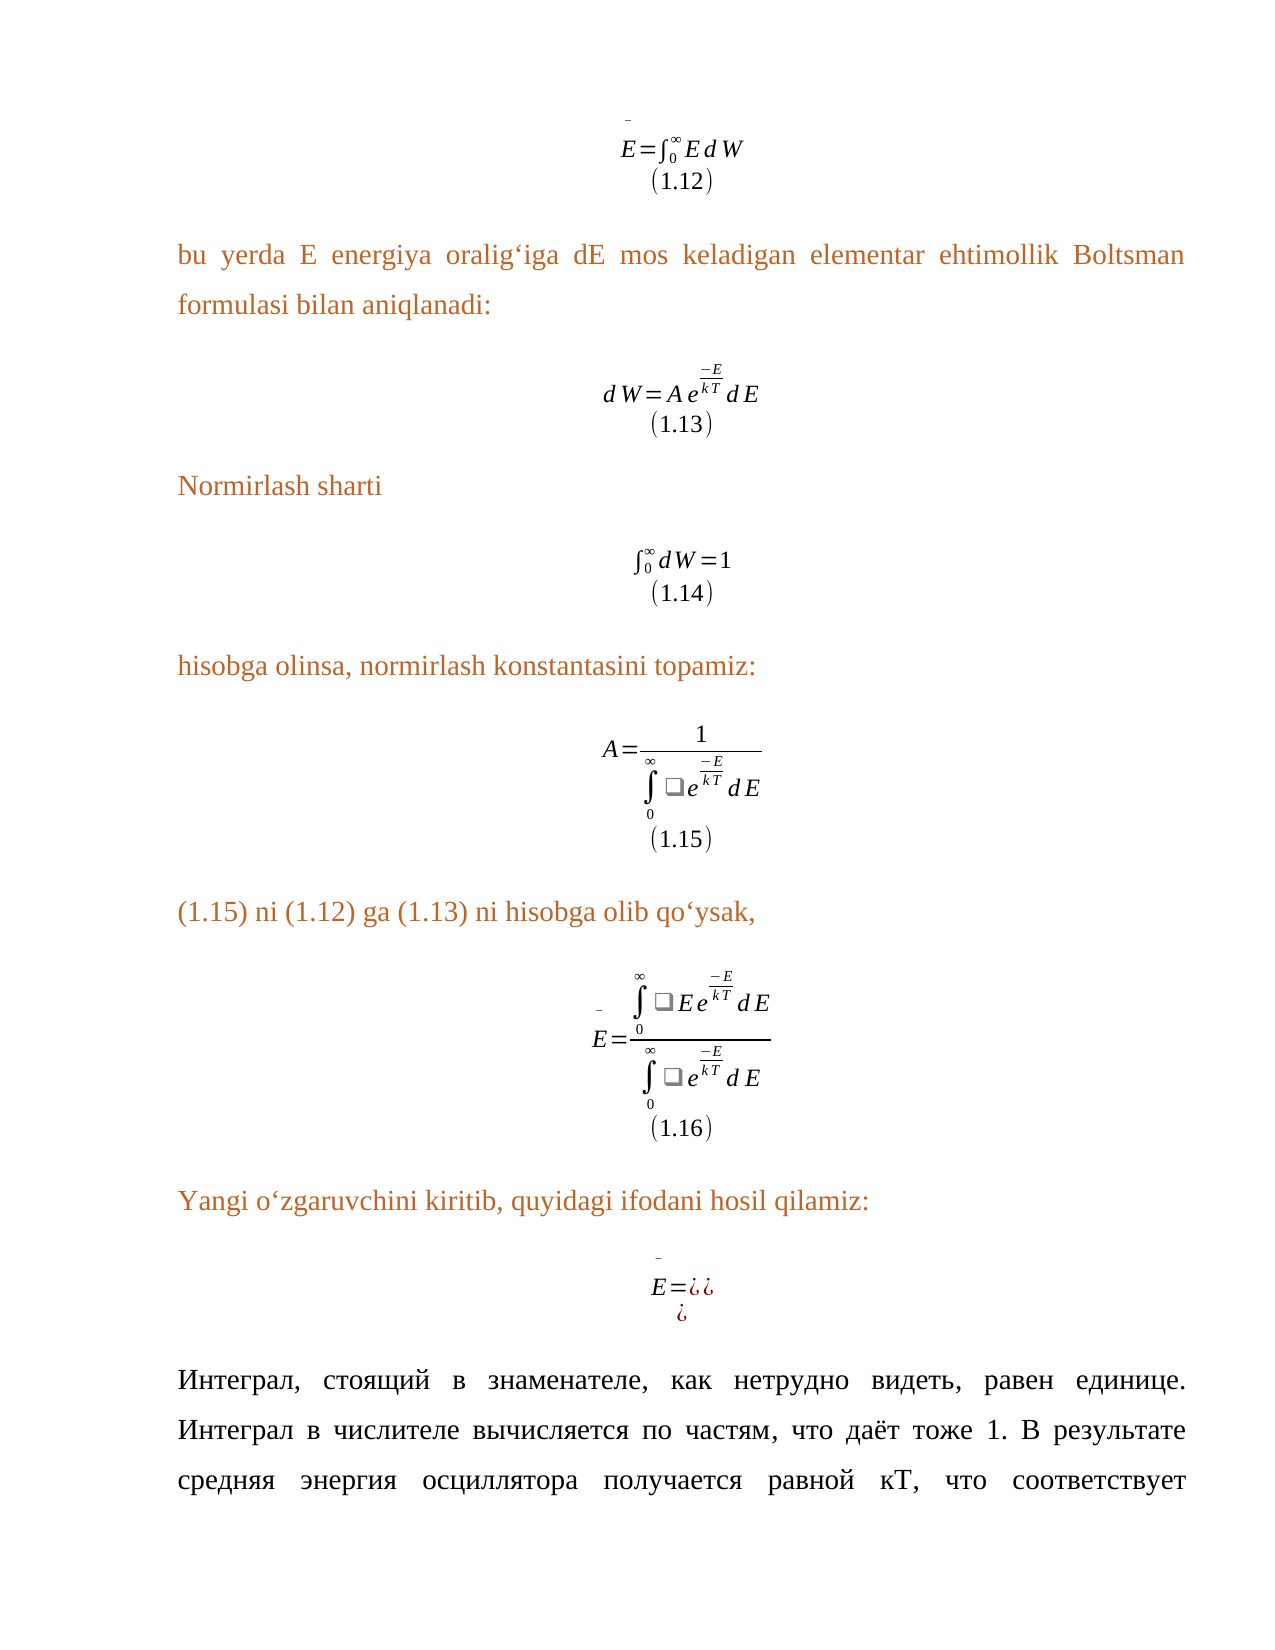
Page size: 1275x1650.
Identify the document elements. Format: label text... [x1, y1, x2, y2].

text (1.15) ni (1.12) ga (1.13) ni hisobga olib qoʻysak, [177, 894, 1186, 928]
text bu yerda E energiya oraligʻiga dE mos keladigan elementar ehtimollik Boltsman formulasi bilan aniqlanadi: [177, 237, 1186, 321]
text hisobga olinsa, normirlash konstantasini topamiz: [177, 648, 1186, 681]
text Yangi oʻzgaruvchini kiritib, quyidagi ifodani hosil qilamiz: [177, 1183, 1186, 1217]
text Normirlash sharti [177, 468, 1186, 502]
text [177, 1362, 1186, 1496]
